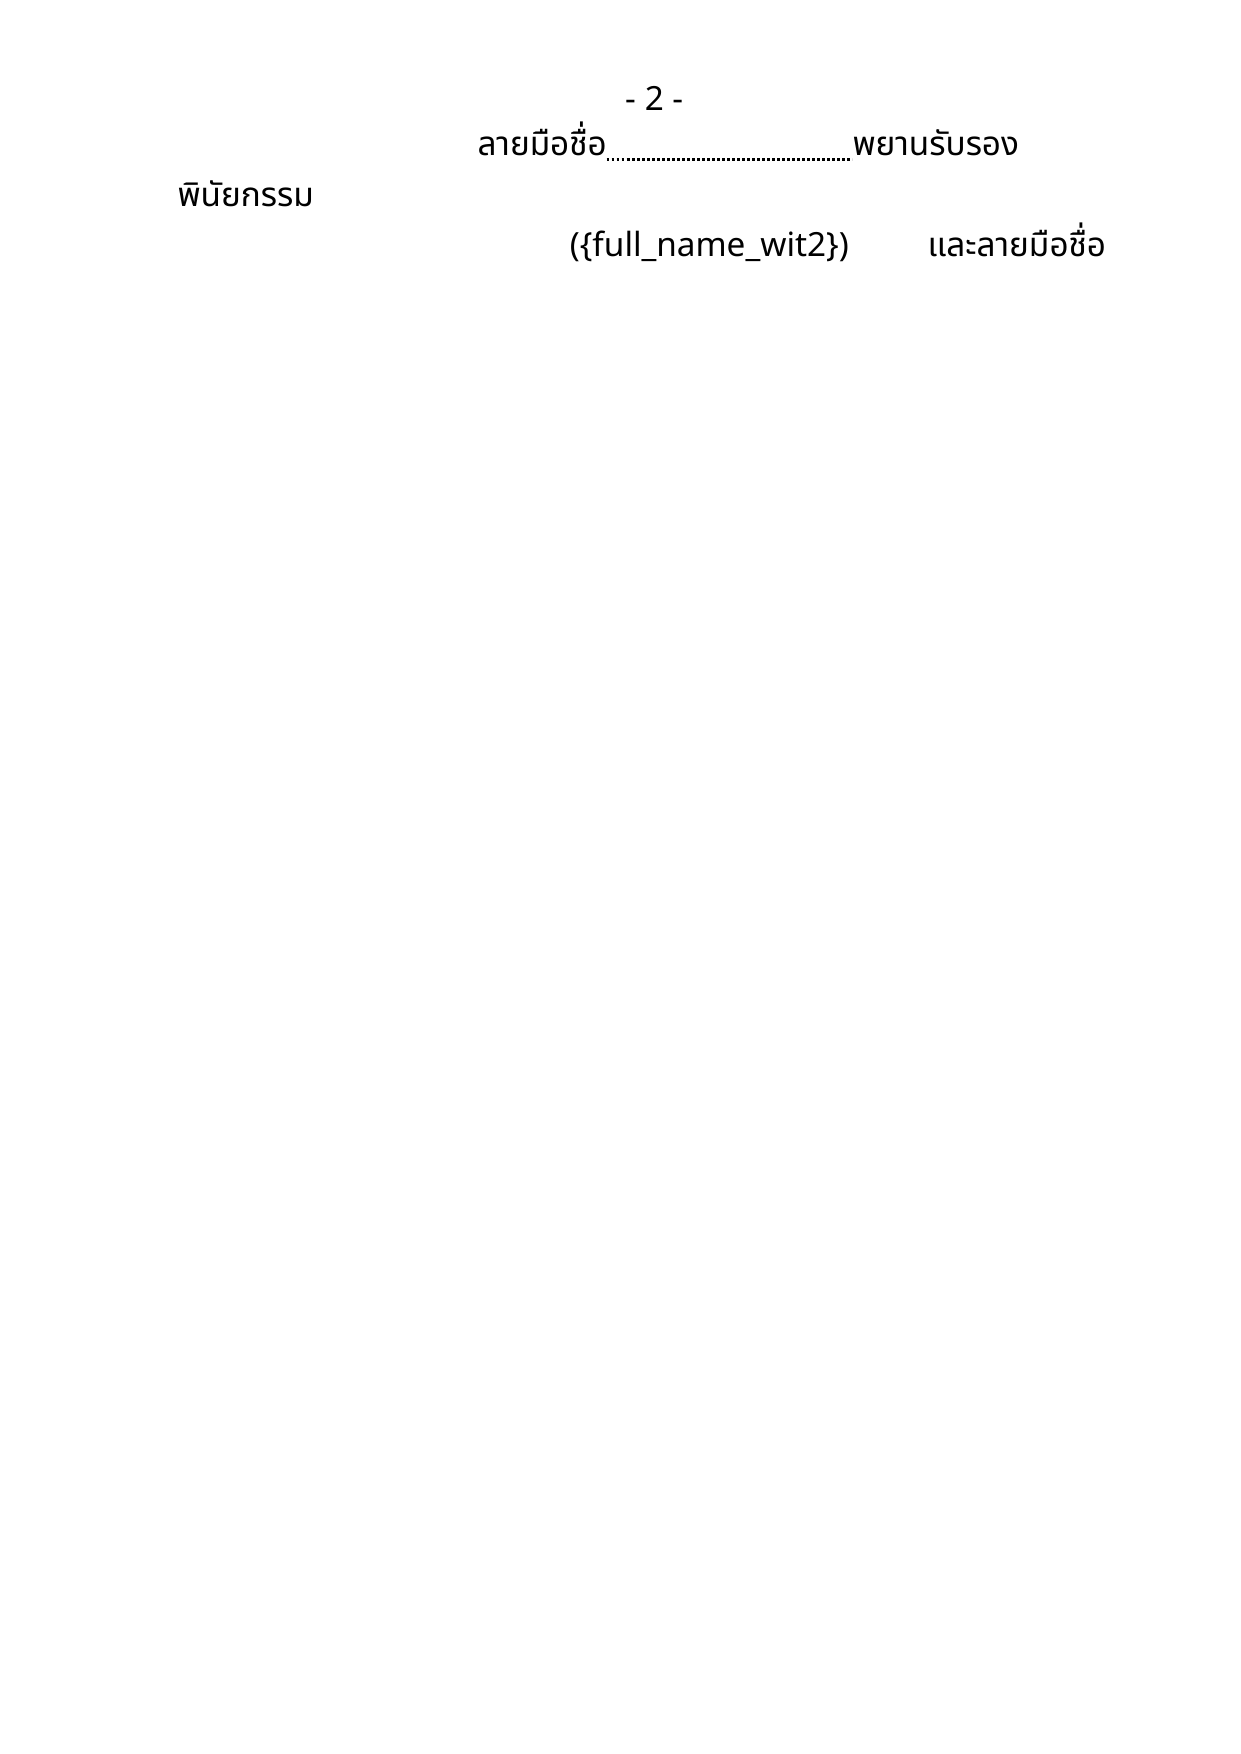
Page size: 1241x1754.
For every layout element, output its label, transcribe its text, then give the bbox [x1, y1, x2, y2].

text ({full_name_wit2}) และลายมือชื่อ [177, 221, 1122, 272]
text ลายมือชื่อ พยานรับรองพินัยกรรม [177, 120, 1122, 221]
